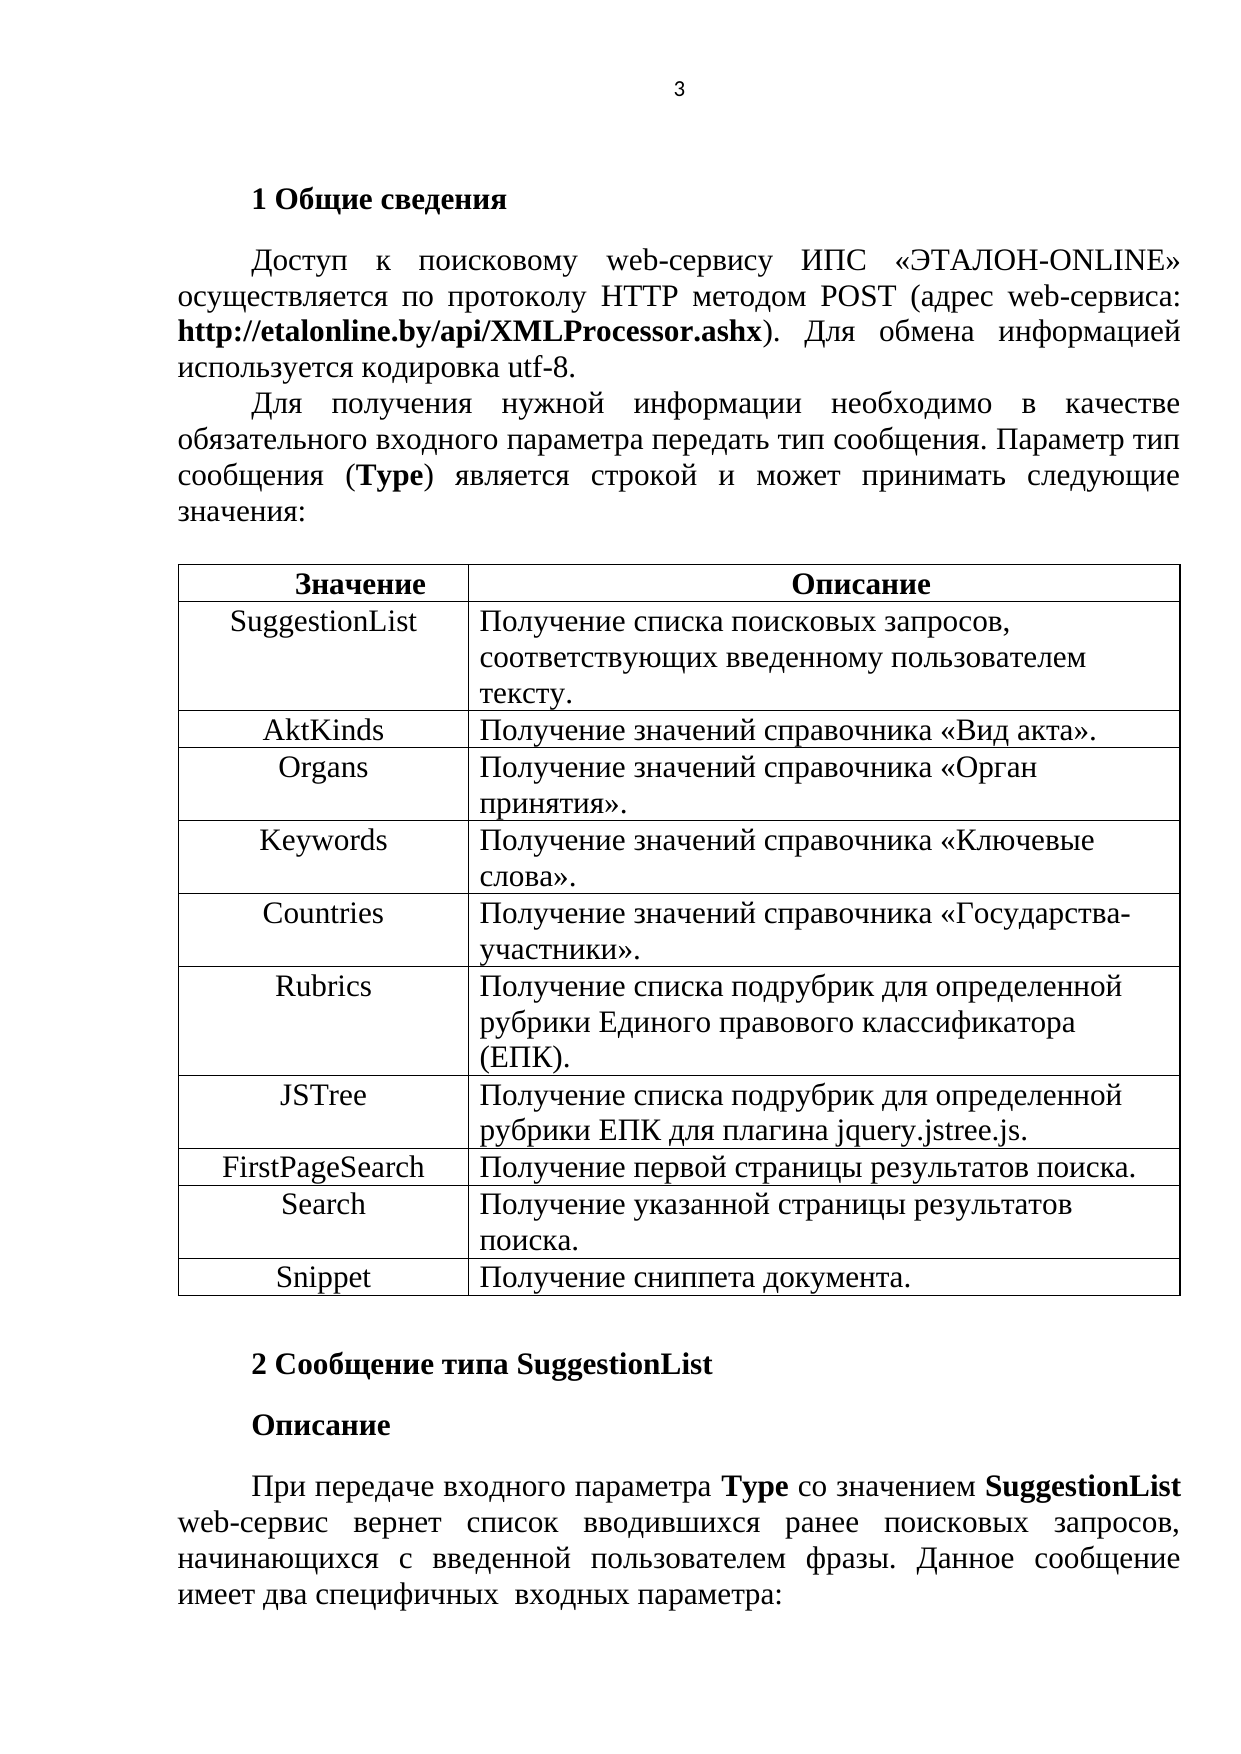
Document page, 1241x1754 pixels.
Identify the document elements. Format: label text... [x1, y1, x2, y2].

table_cell Rubrics [179, 967, 468, 1075]
table_cell Получение списка подрубрик для определенной рубрики Единого правового классификатора (ЕПК). [469, 967, 1179, 1075]
table_cell Получение значений справочника «Орган принятия». [469, 748, 1179, 820]
subtitle 2 Сообщение типа SuggestionList [251, 1346, 1181, 1381]
table_cell Получение сниппета документа. [469, 1259, 1179, 1294]
table_cell Получение значений справочника «Ключевые слова». [469, 821, 1179, 893]
table_cell Получение списка подрубрик для определенной рубрики ЕПК для плагина jquery.jstree.js. [469, 1076, 1179, 1148]
table_cell FirstPageSearch [179, 1149, 468, 1184]
text Описание [177, 1406, 1181, 1442]
table_cell JSTree [179, 1076, 468, 1148]
table_cell Countries [179, 894, 468, 966]
table_cell SuggestionList [179, 602, 468, 710]
text При передаче входного параметра Type со значением SuggestionList web-сервис вернет список вводившихся ранее поисковых запросов, начинающихся с введенной пользователем фразы. Данное сообщение имеет два специфичных входных параметра: [177, 1467, 1181, 1611]
table_cell Search [179, 1186, 468, 1257]
table_header Описание [469, 565, 1179, 601]
table_cell AktKinds [179, 711, 468, 747]
table_cell Получение указанной страницы результатов поиска. [469, 1186, 1179, 1257]
table_header Значение [179, 565, 468, 601]
table_cell Получение значений справочника «Государства-участники». [469, 894, 1179, 966]
table_cell Organs [179, 748, 468, 820]
table_cell Keywords [179, 821, 468, 893]
table_cell Snippet [179, 1259, 468, 1294]
table_cell Получение первой страницы результатов поиска. [469, 1149, 1179, 1184]
table_cell Получение значений справочника «Вид акта». [469, 711, 1179, 747]
table_cell Получение списка поисковых запросов, соответствующих введенному пользователем тексту. [469, 602, 1179, 710]
text Доступ к поисковому web-сервису ИПС «ЭТАЛОН-ONLINE» осуществляется по протоколу HTTP методом POST (адрес web-сервиса: http://etalonline.by/api/XMLProcessor.ashx). Для обмена информацией используется кодировка utf-8. [177, 241, 1181, 384]
text Для получения нужной информации необходимо в качестве обязательного входного параметра передать тип сообщения. Параметр тип сообщения (Type) является строкой и может принимать следующие значения: [177, 384, 1181, 528]
subtitle 1 Общие сведения [251, 180, 1181, 216]
